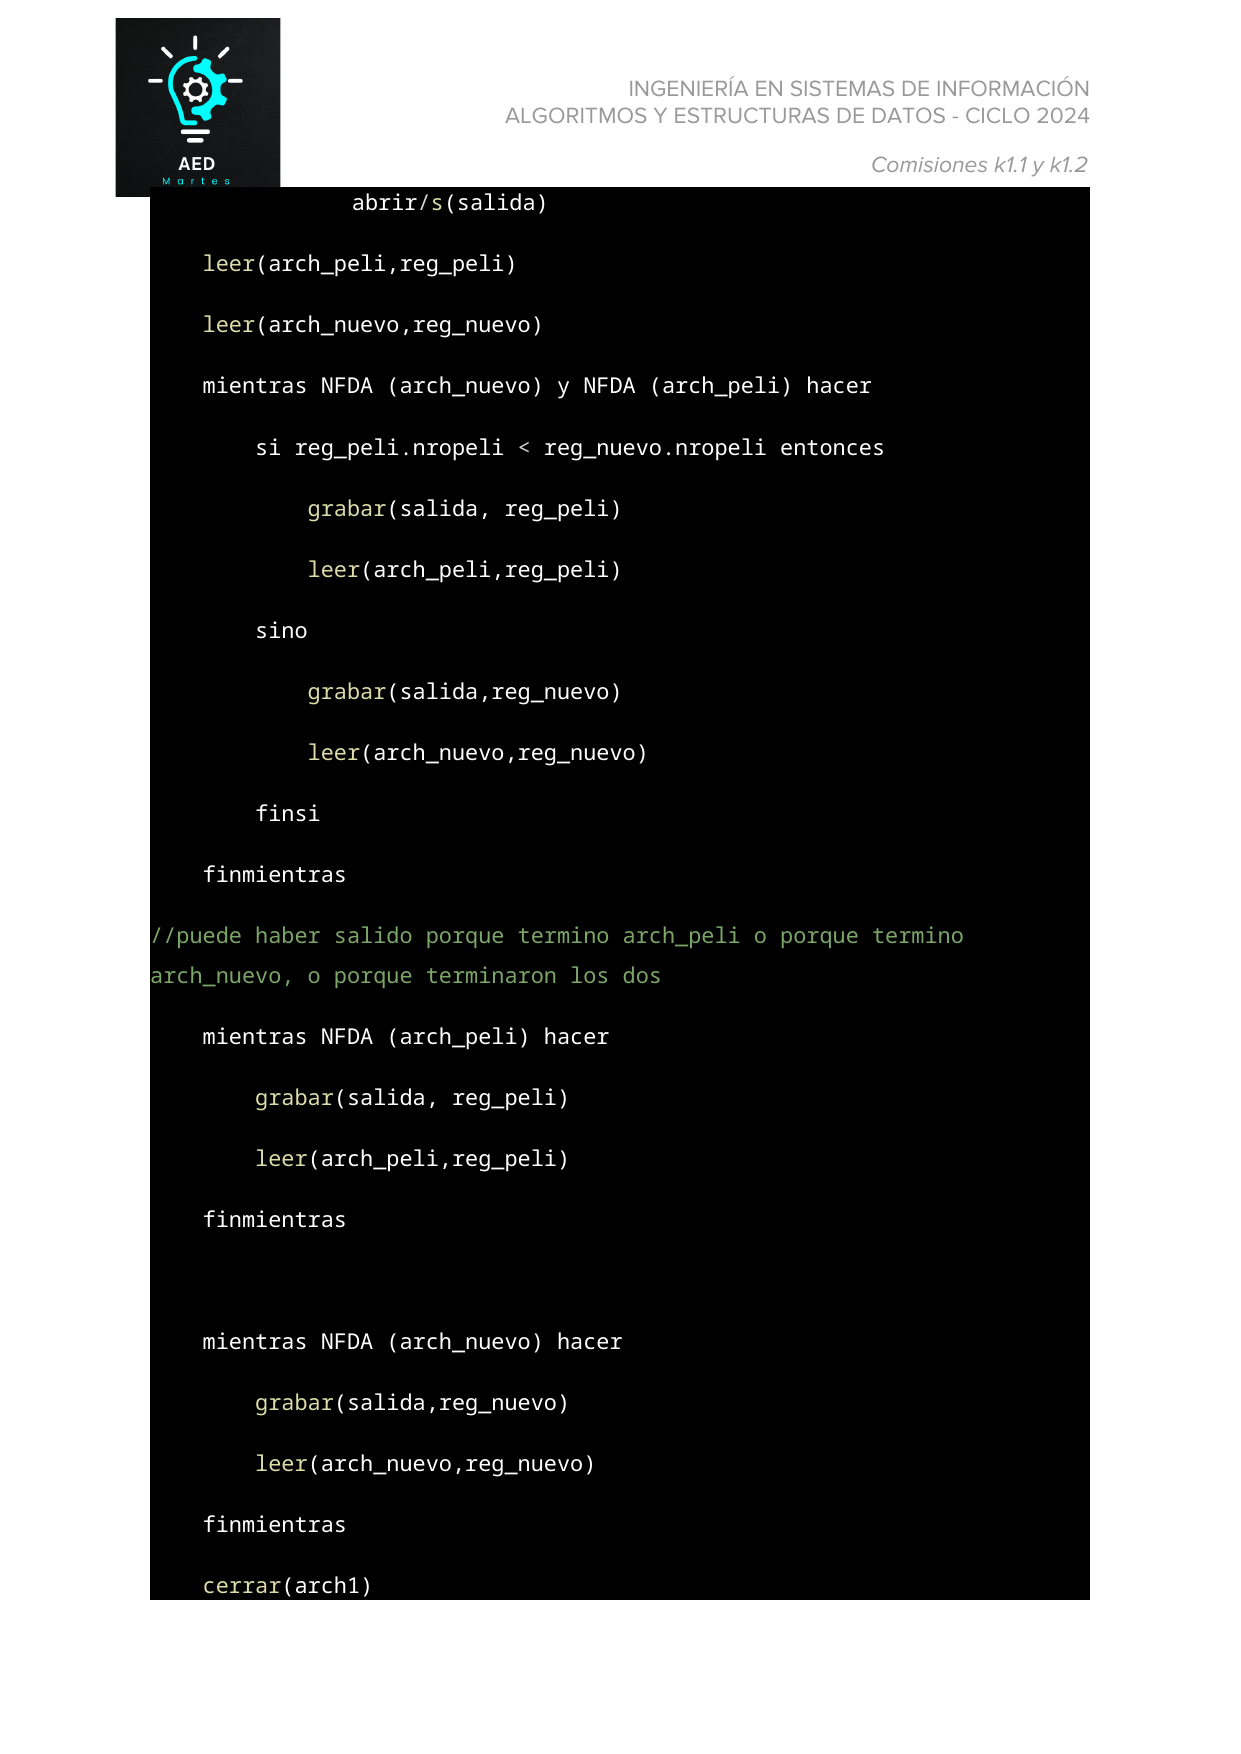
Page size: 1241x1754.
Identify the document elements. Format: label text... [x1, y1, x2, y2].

text finmientras [150, 1509, 1090, 1539]
text mientras NFDA (arch_nuevo) y NFDA (arch_peli) hacer [150, 371, 1090, 400]
text mientras NFDA (arch_nuevo) hacer [150, 1326, 1090, 1356]
text grabar(salida, reg_peli) [150, 493, 1090, 522]
text finsi [150, 798, 1090, 828]
text mientras NFDA (arch_peli) hacer [150, 1021, 1090, 1051]
text leer(arch_nuevo,reg_nuevo) [150, 1448, 1090, 1478]
text leer(arch_nuevo,reg_nuevo) [150, 737, 1090, 767]
text leer(arch_peli,reg_peli) [150, 554, 1090, 583]
text grabar(salida,reg_nuevo) [150, 676, 1090, 706]
picture [115, 18, 281, 197]
text sino [150, 615, 1090, 644]
text si reg_peli.nropeli < reg_nuevo.nropeli entonces [150, 432, 1090, 461]
text finmientras [150, 1204, 1090, 1234]
text leer(arch_peli,reg_peli) [150, 1143, 1090, 1173]
text cerrar(arch1) [150, 1571, 1090, 1600]
text grabar(salida, reg_peli) [150, 1082, 1090, 1112]
text grabar(salida,reg_nuevo) [150, 1387, 1090, 1417]
text //puede haber salido porque termino arch_peli o porque termino arch_nuevo, o porque terminaron los dos [150, 920, 1090, 990]
text finmientras [150, 859, 1090, 889]
text leer(arch_peli,reg_peli) [150, 248, 1090, 278]
text abrir/s(salida) [150, 187, 1090, 217]
text leer(arch_nuevo,reg_nuevo) [150, 309, 1090, 339]
